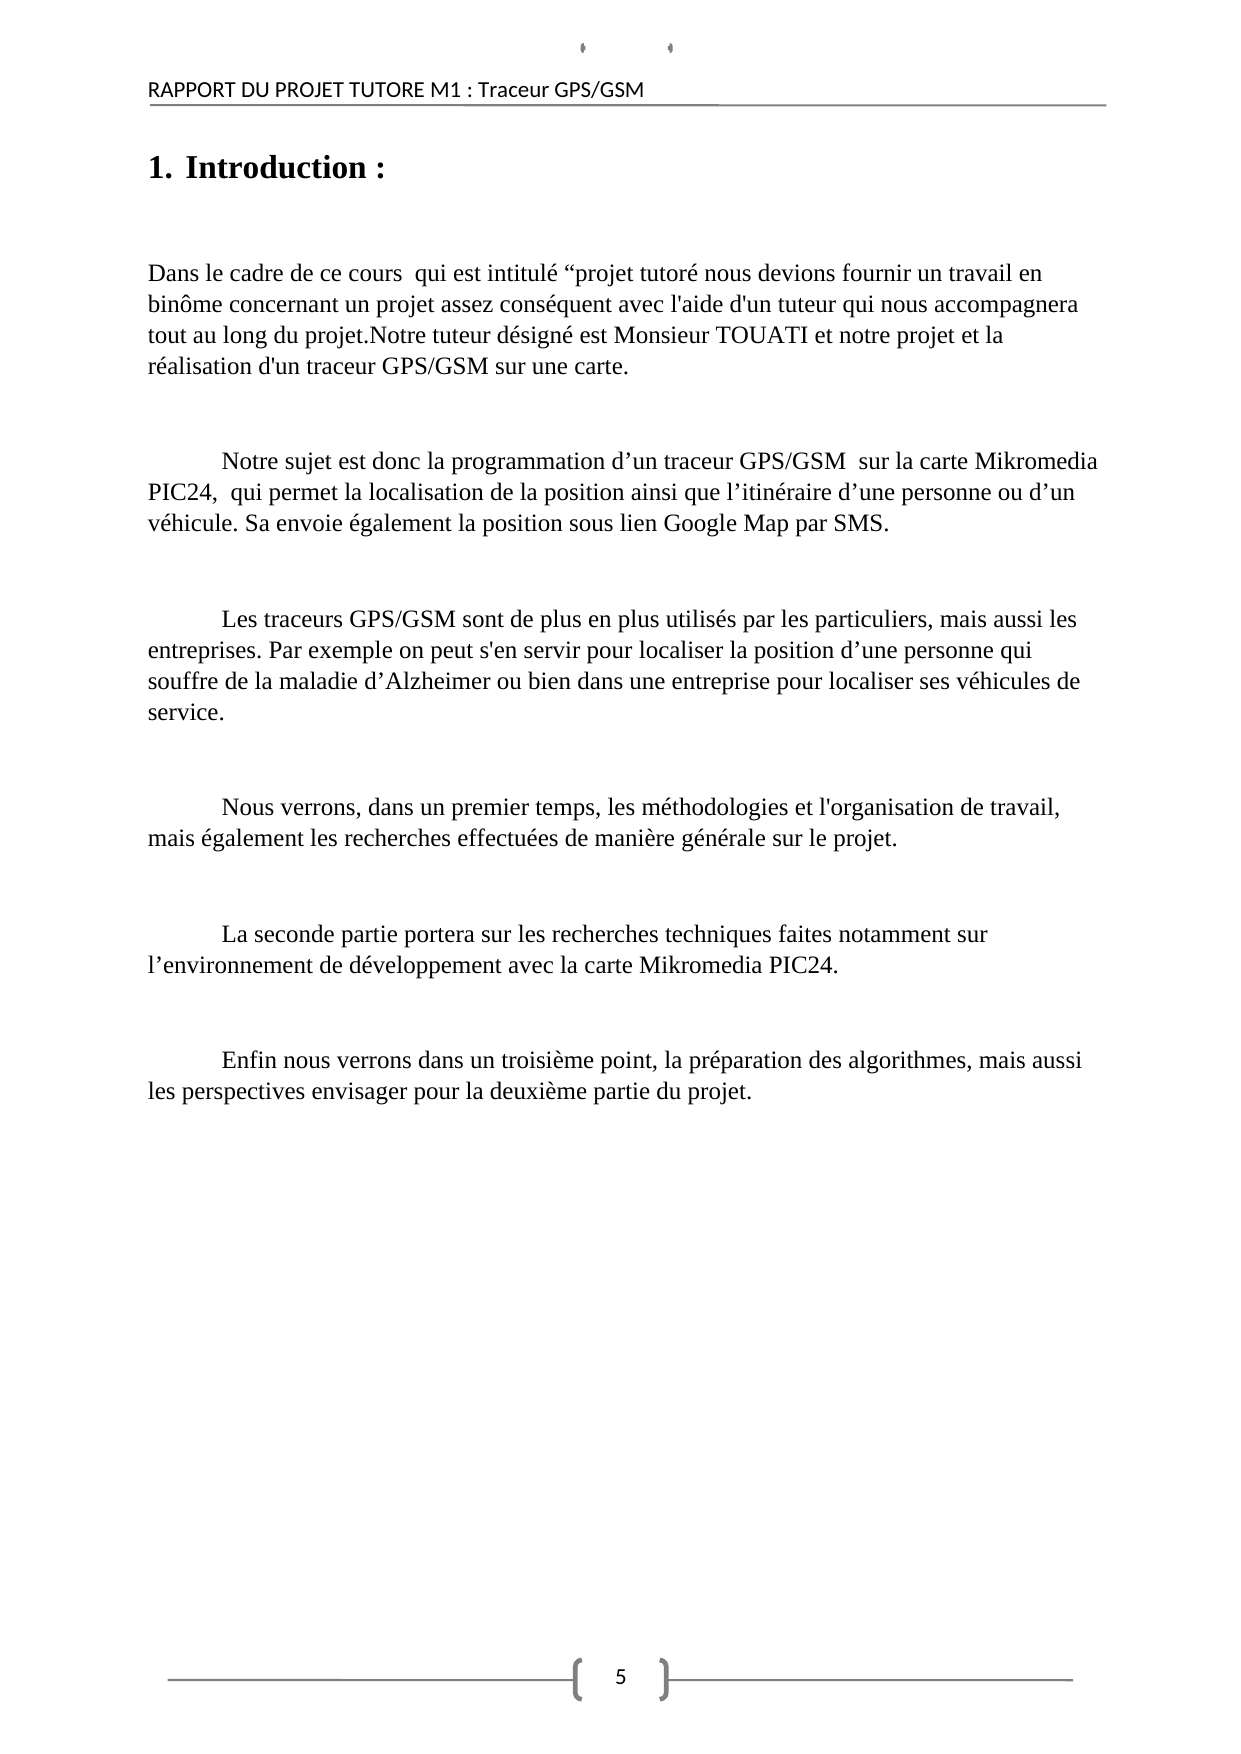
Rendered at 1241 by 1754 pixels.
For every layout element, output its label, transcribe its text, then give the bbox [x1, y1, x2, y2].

text Enfin nous verrons dans un troisième point, la préparation des algorithmes, mais aussi les perspectives envisager pour la deuxième partie du projet. [148, 1045, 1107, 1105]
text Introduction : [148, 148, 1107, 186]
text La seconde partie portera sur les recherches techniques faites notamment sur l’environnement de développement avec la carte Mikromedia PIC24. [148, 919, 1107, 978]
text Nous verrons, dans un premier temps, les méthodologies et l'organisation de travail, mais également les recherches effectuées de manière générale sur le projet. [148, 792, 1107, 852]
text Les traceurs GPS/GSM sont de plus en plus utilisés par les particuliers, mais aussi les entreprises. Par exemple on peut s'en servir pour localiser la position d’une personne qui souffre de la maladie d’Alzheimer ou bien dans une entreprise pour localiser ses véhicules de service. [148, 604, 1107, 726]
text Notre sujet est donc la programmation d’un traceur GPS/GSM sur la carte Mikromedia PIC24, qui permet la localisation de la position ainsi que l’itinéraire d’une personne ou d’un véhicule. Sa envoie également la position sous lien Google Map par SMS. [148, 446, 1107, 537]
text Dans le cadre de ce cours qui est intitulé “projet tutoré nous devions fournir un travail en binôme concernant un projet assez conséquent avec l'aide d'un tuteur qui nous accompagnera tout au long du projet.Notre tuteur désigné est Monsieur TOUATI et notre projet et la réalisation d'un traceur GPS/GSM sur une carte. [148, 258, 1107, 379]
